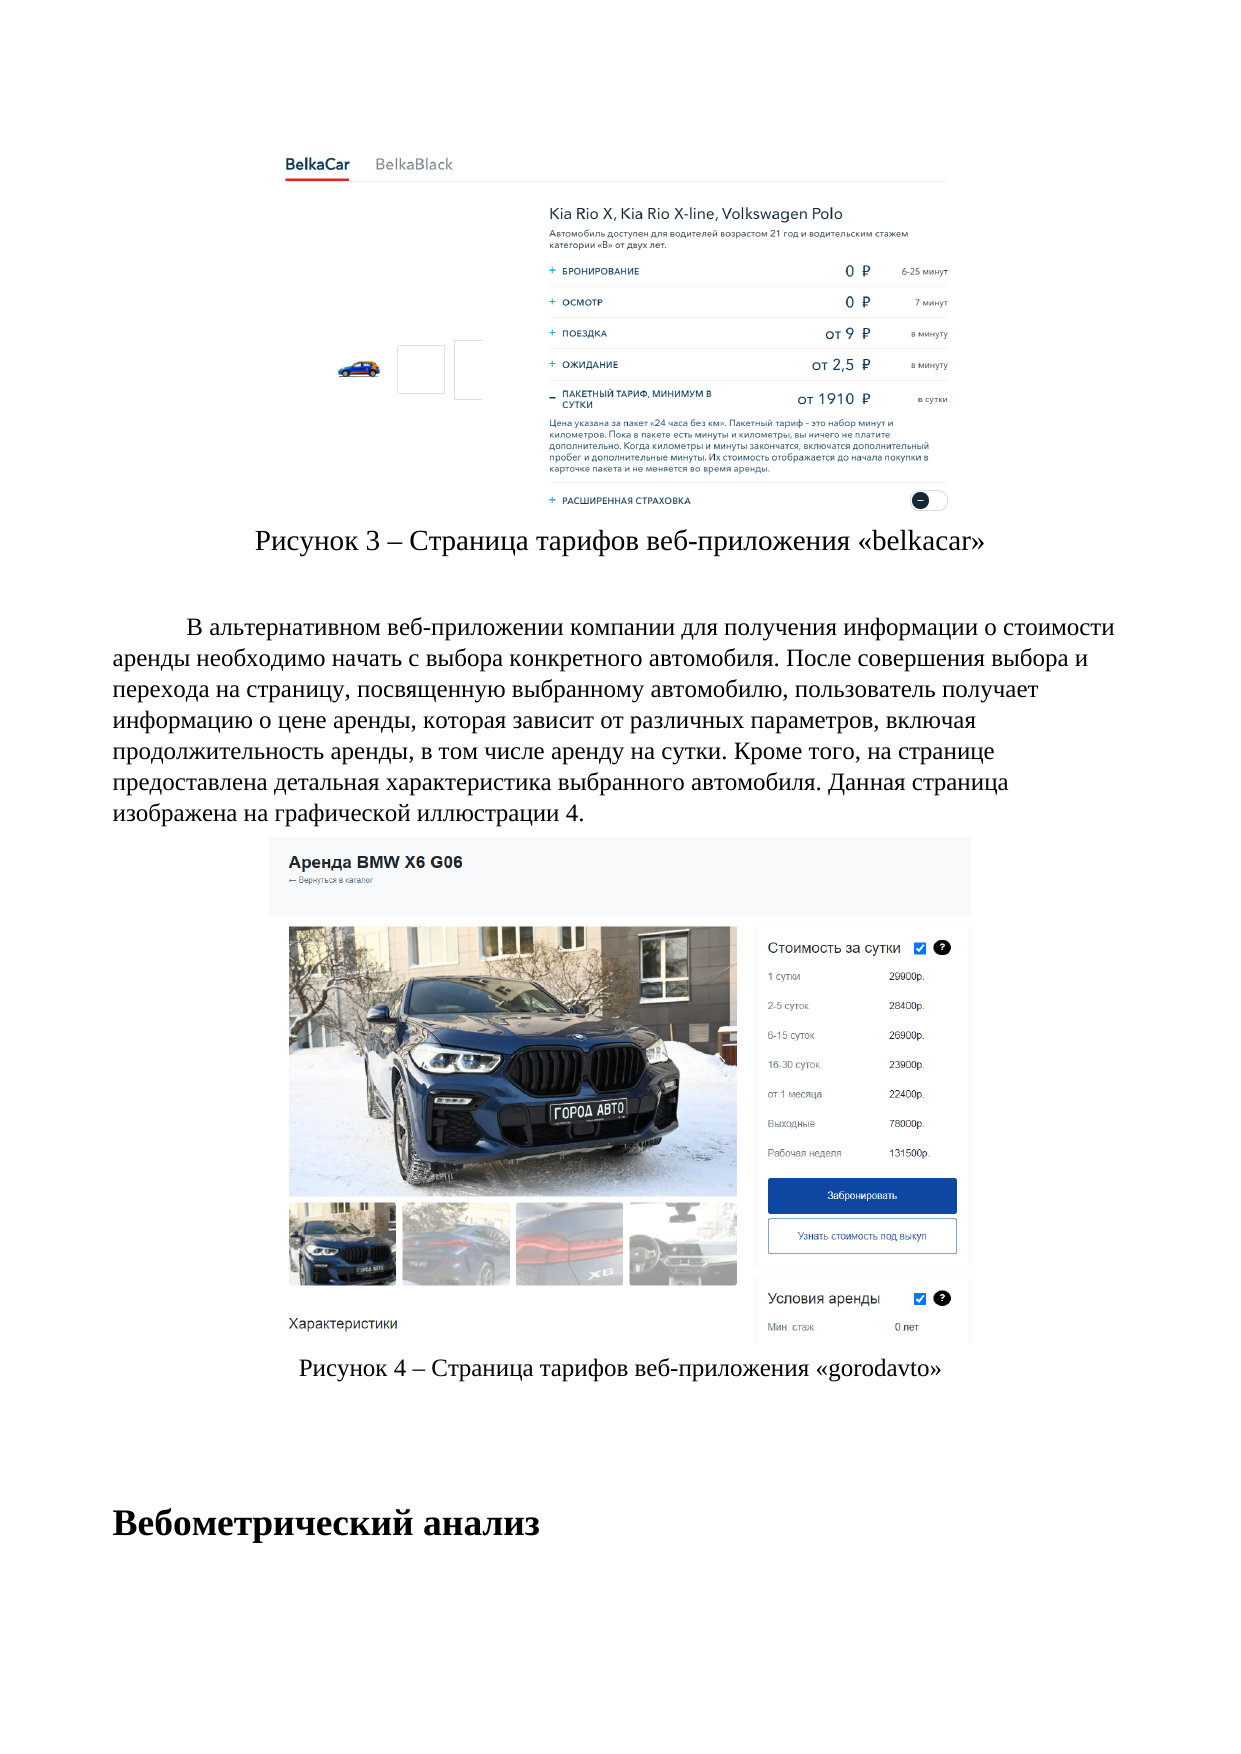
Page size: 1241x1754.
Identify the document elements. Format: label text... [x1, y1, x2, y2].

text Рисунок 4 – Страница тарифов веб-приложения «gorodavto» [112, 1353, 1128, 1382]
picture [269, 837, 972, 1343]
text В альтернативном веб-приложении компании для получения информации о стоимости аренды необходимо начать с выбора конкретного автомобиля. После совершения выбора и перехода на страницу, посвященную выбранному автомобилю, пользователь получает информацию о цене аренды, которая зависит от различных параметров, включая продолжительность аренды, в том числе аренду на сутки. Кроме того, на странице предоставлена детальная характеристика выбранного автомобиля. Данная страница изображена на графической иллюстрации 4. [112, 612, 1128, 827]
text Рисунок 3 – Страница тарифов веб-приложения «belkacar» [112, 523, 1128, 557]
text Вебометрический анализ [112, 1500, 1128, 1543]
picture [277, 150, 963, 513]
